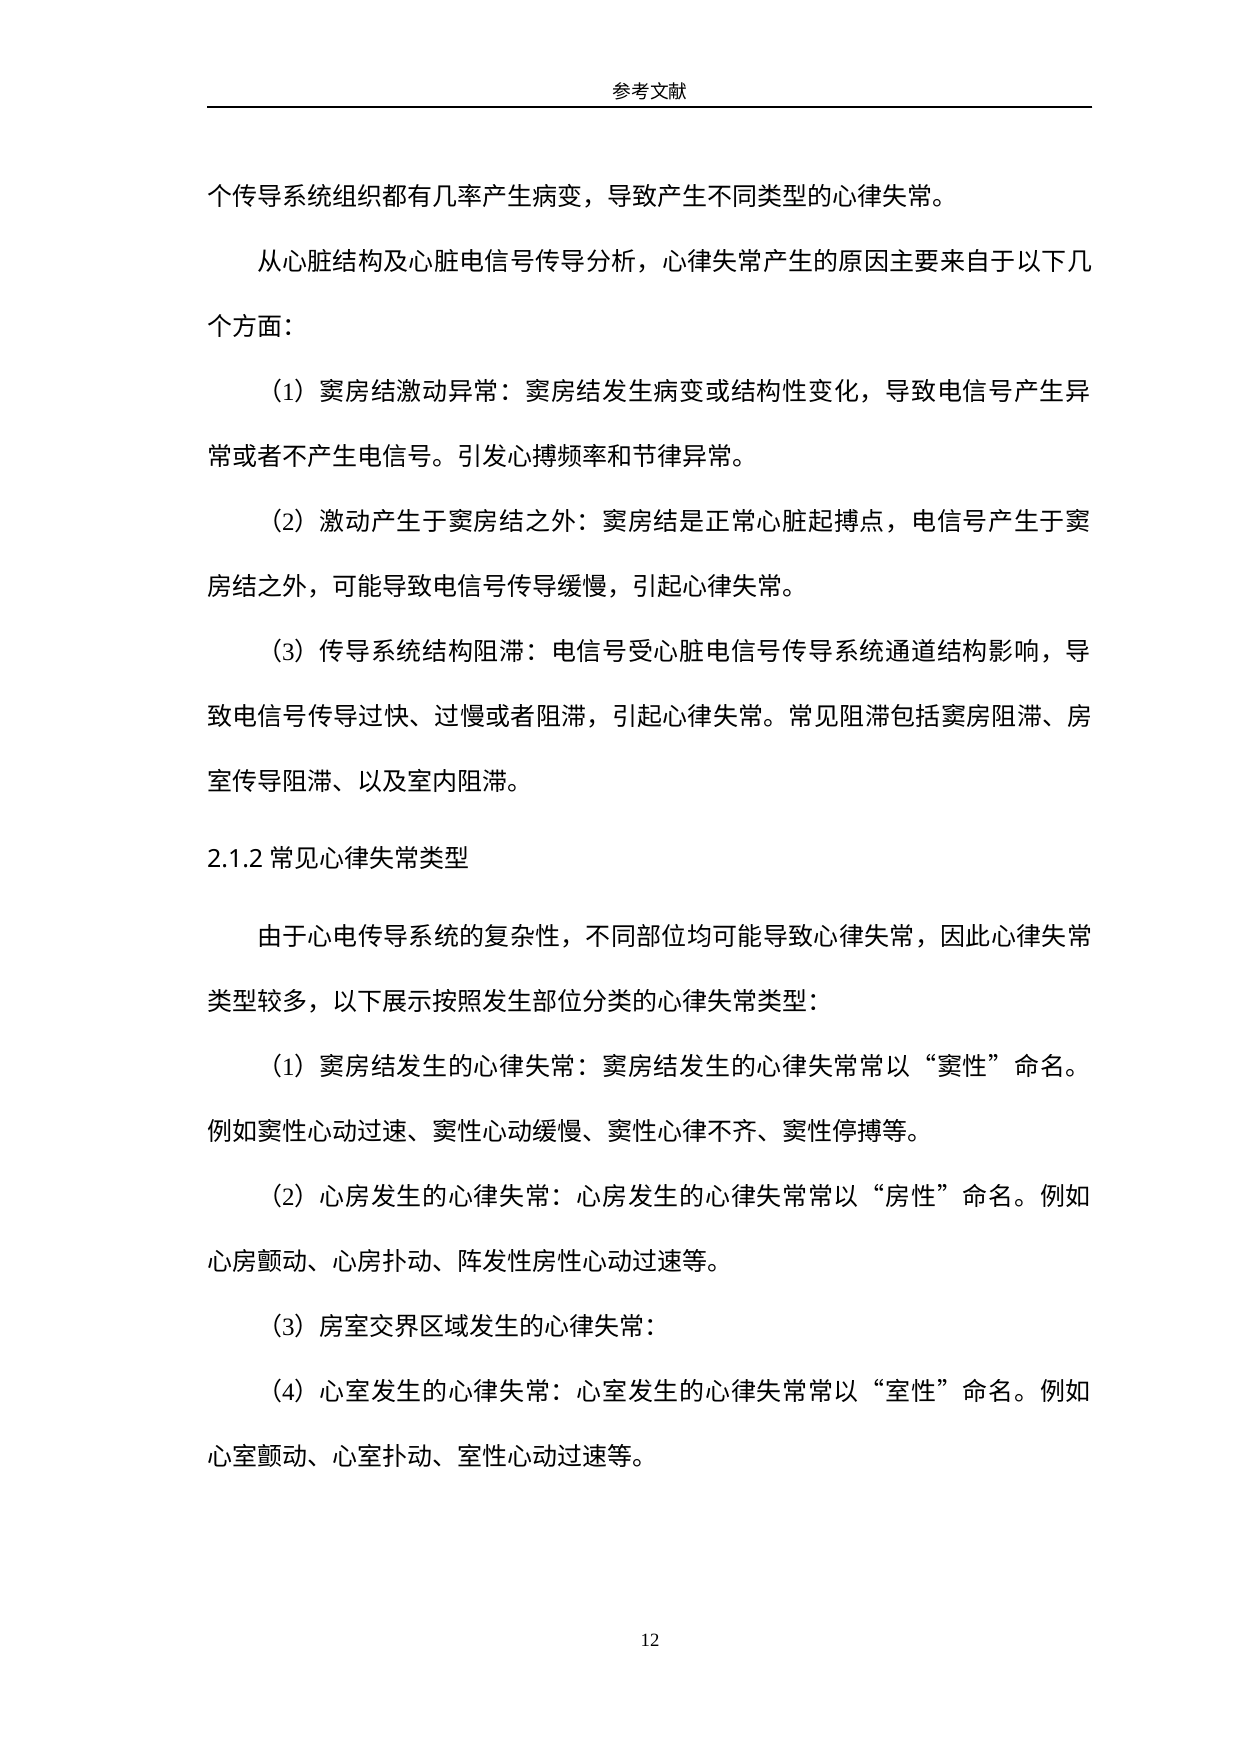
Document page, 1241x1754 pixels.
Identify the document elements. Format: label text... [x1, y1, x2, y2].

list 传导系统结构阻滞：电信号受心脏电信号传导系统通道结构影响，导致电信号传导过快、过慢或者阻滞，引起心律失常。常见阻滞包括窦房阻滞、房室传导阻滞、以及室内阻滞。 [207, 617, 1092, 812]
text 由于心电传导系统的复杂性，不同部位均可能导致心律失常，因此心律失常类型较多，以下展示按照发生部位分类的心律失常类型： [207, 902, 1092, 1032]
subtitle 2.1.2 常见心律失常类型 [207, 824, 1092, 889]
list 激动产生于窦房结之外：窦房结是正常心脏起搏点，电信号产生于窦房结之外，可能导致电信号传导缓慢，引起心律失常。 [207, 487, 1092, 617]
list 窦房结发生的心律失常：窦房结发生的心律失常常以“窦性”命名。例如窦性心动过速、窦性心动缓慢、窦性心律不齐、窦性停搏等。 [207, 1032, 1092, 1162]
list 房室交界区域发生的心律失常： [207, 1292, 1092, 1357]
list 心室发生的心律失常：心室发生的心律失常常以“室性”命名。例如心室颤动、心室扑动、室性心动过速等。 [207, 1357, 1092, 1487]
list 窦房结激动异常：窦房结发生病变或结构性变化，导致电信号产生异常或者不产生电信号。引发心搏频率和节律异常。 [207, 357, 1092, 487]
text 从心脏结构及心脏电信号传导分析，心律失常产生的原因主要来自于以下几个方面： [207, 227, 1092, 357]
list 心房发生的心律失常：心房发生的心律失常常以“房性”命名。例如心房颤动、心房扑动、阵发性房性心动过速等。 [207, 1162, 1092, 1292]
